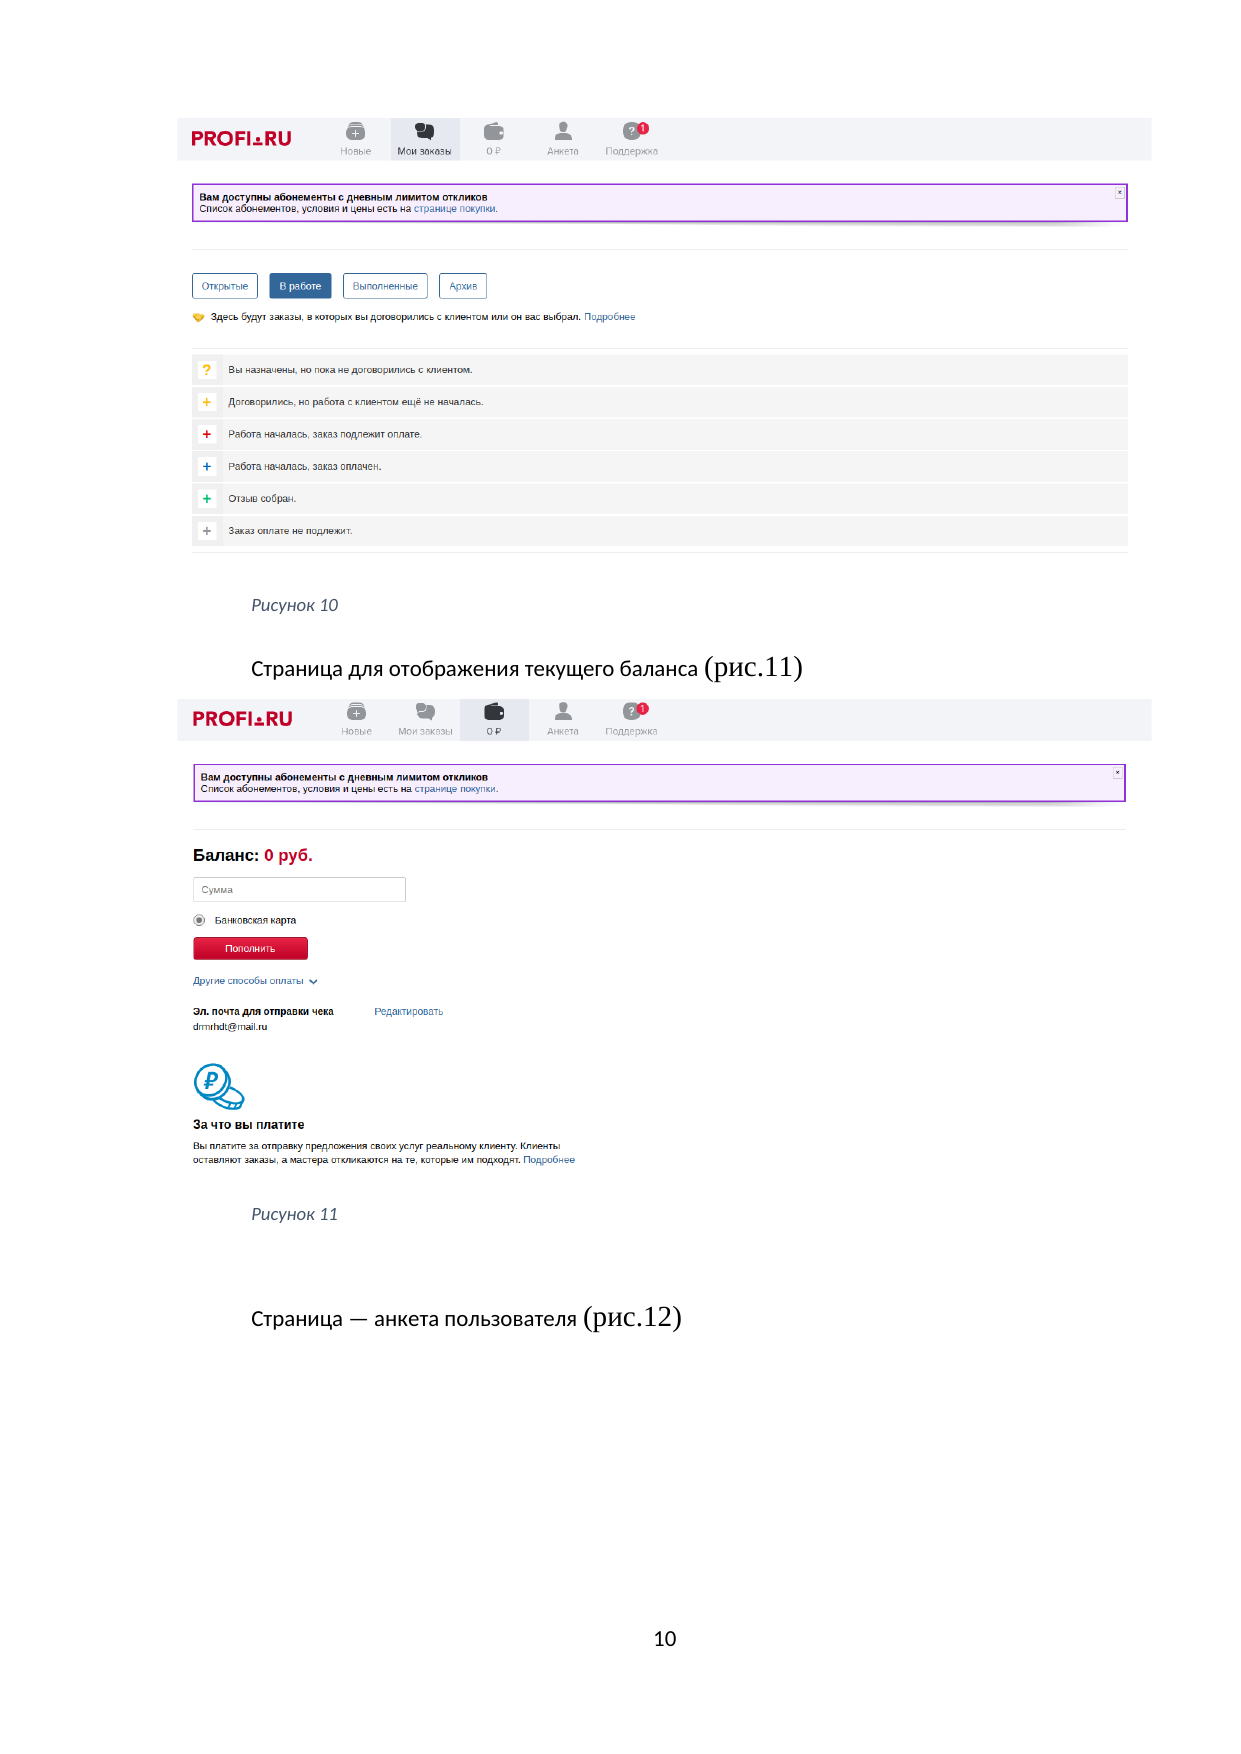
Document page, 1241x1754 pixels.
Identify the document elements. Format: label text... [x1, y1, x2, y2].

text Страница для отображения текущего баланса (рис.11) [177, 649, 1152, 682]
text Рисунок 11 [177, 1175, 1152, 1225]
text Рисунок 10 [177, 582, 1152, 616]
text Страница — анкета пользователя (рис.12) [177, 1299, 1152, 1333]
picture [177, 118, 1152, 582]
picture [177, 699, 1152, 1175]
